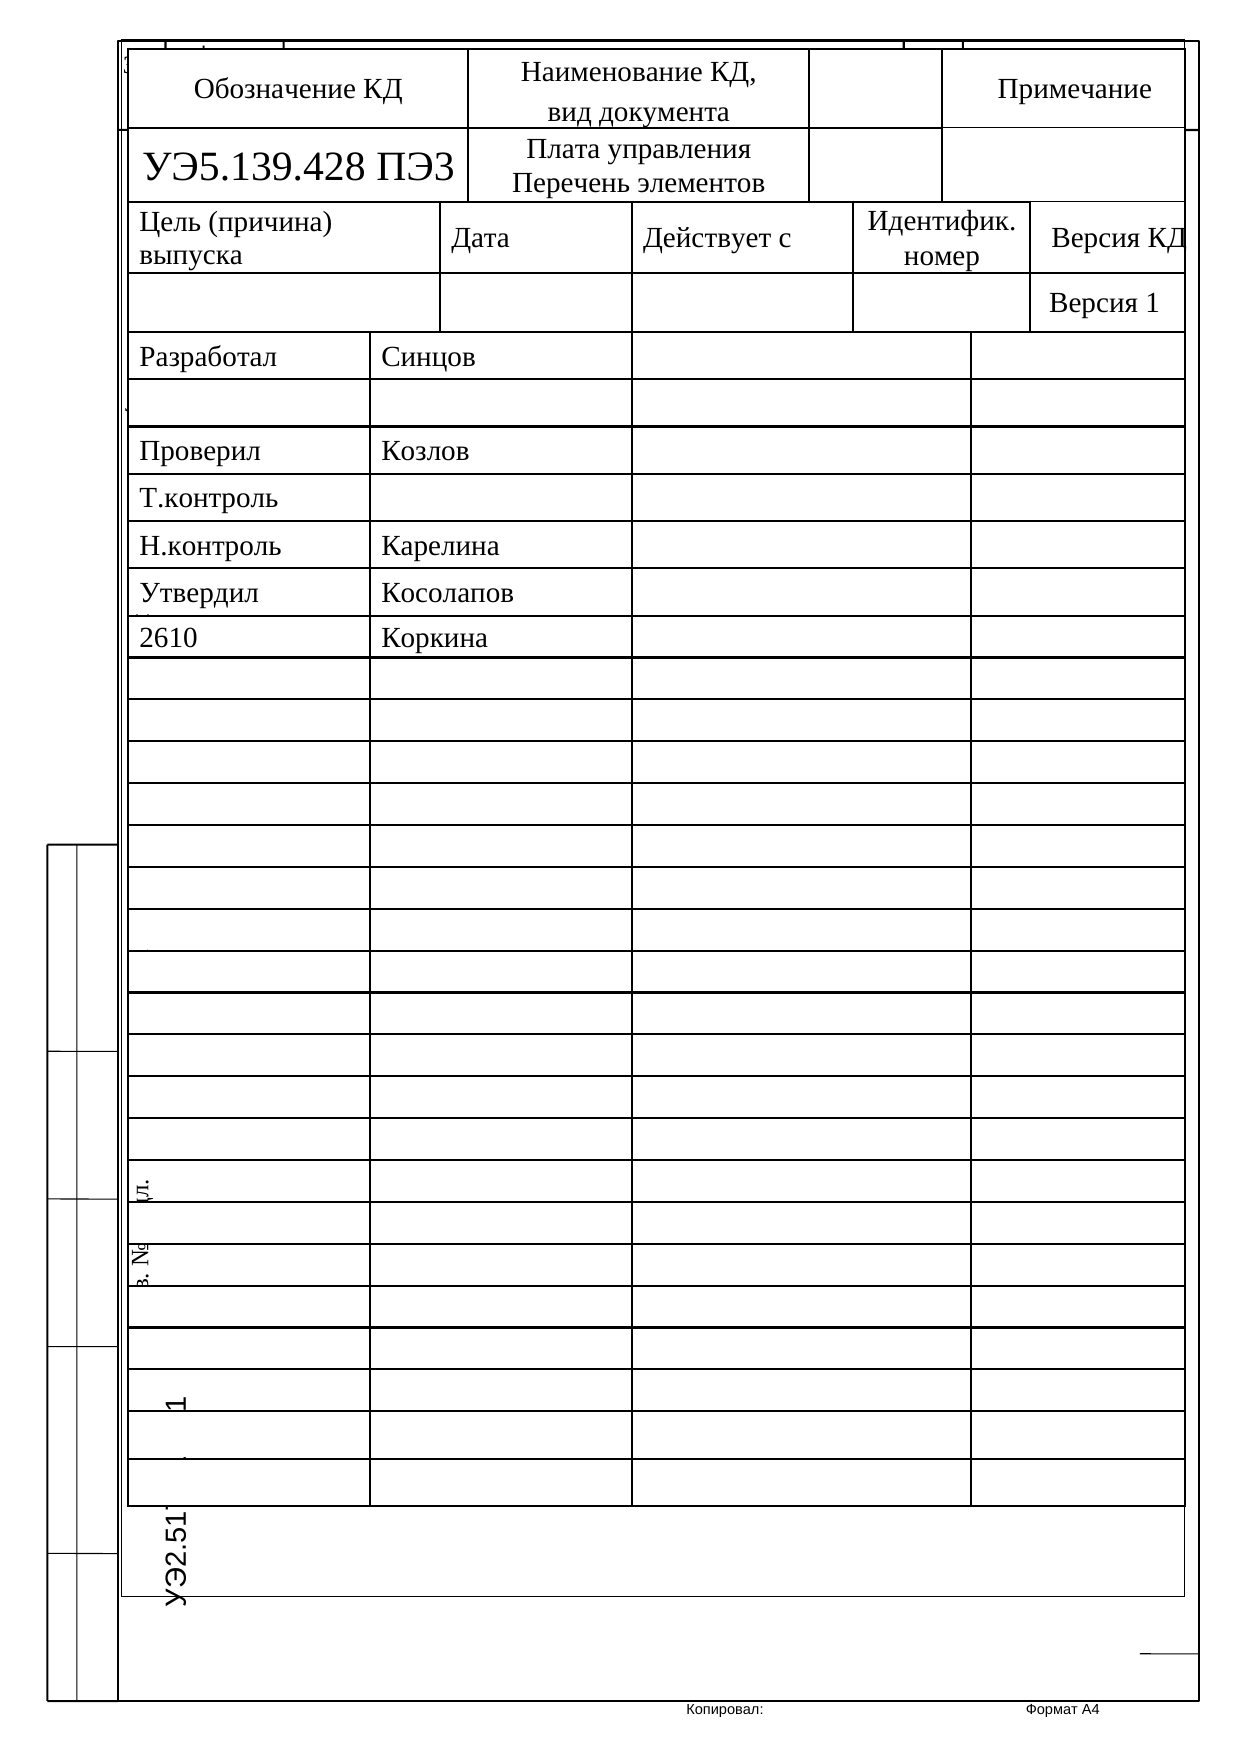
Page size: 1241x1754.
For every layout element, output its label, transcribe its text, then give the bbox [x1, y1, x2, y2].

table_cell [972, 1245, 1184, 1284]
table_cell [972, 1161, 1184, 1201]
table_cell [633, 784, 970, 824]
table_cell [972, 522, 1184, 567]
table_cell Синцов [371, 333, 631, 378]
table_cell Карелина [371, 522, 631, 567]
table_cell УЭ5.139.428 ПЭ3 [129, 129, 467, 201]
table_cell [129, 274, 439, 331]
table_cell [972, 952, 1184, 991]
table_cell [972, 333, 1184, 378]
table_cell [129, 1412, 369, 1457]
table_cell [129, 1203, 369, 1243]
table_cell [129, 700, 369, 740]
table_cell Н.контроль [129, 522, 369, 567]
table_cell [633, 659, 970, 698]
table_cell [972, 994, 1184, 1033]
table_cell [633, 617, 970, 656]
table_cell [972, 1287, 1184, 1326]
table_cell 2610 [129, 617, 369, 656]
table_header [810, 50, 941, 127]
table_cell [972, 700, 1184, 740]
table_cell Утвердил [129, 569, 369, 614]
table_header Наименование КД, [469, 50, 808, 92]
table_cell [371, 1460, 631, 1505]
table_cell Коркина [371, 617, 631, 656]
table_cell [972, 1412, 1184, 1457]
table_cell [371, 1161, 631, 1201]
table_cell [633, 333, 970, 378]
table_cell [129, 742, 369, 782]
table_cell [972, 910, 1184, 949]
table_cell [633, 569, 970, 614]
table_cell [371, 659, 631, 698]
table_cell [441, 274, 631, 331]
table_cell [972, 1203, 1184, 1243]
table_cell [972, 1329, 1184, 1368]
table_cell [972, 868, 1184, 908]
table_cell [129, 868, 369, 908]
table_cell [633, 428, 970, 473]
table_cell [129, 1161, 369, 1201]
table_cell [129, 1460, 369, 1505]
table_cell [633, 1329, 970, 1368]
table_cell [371, 700, 631, 740]
table_cell Цель (причина) выпуска [129, 203, 439, 272]
table_cell [633, 1287, 970, 1326]
table_cell [972, 1460, 1184, 1505]
table_cell Плата управления Перечень элементов [469, 129, 808, 201]
table_cell [972, 1370, 1184, 1410]
table_cell [633, 1203, 970, 1243]
table_cell [633, 826, 970, 866]
table_cell [972, 1119, 1184, 1159]
table_cell [972, 569, 1184, 614]
table_cell [633, 1460, 970, 1505]
table_cell [129, 1119, 369, 1159]
table_cell [943, 128, 1184, 201]
table_cell [972, 428, 1184, 473]
table_cell [810, 129, 941, 201]
table_cell [129, 1245, 369, 1284]
table_cell [972, 826, 1184, 866]
table_cell [633, 380, 970, 425]
table_cell Дата [441, 203, 631, 272]
table_cell [371, 952, 631, 991]
table_cell Действует с [633, 203, 852, 272]
table_cell [371, 475, 631, 520]
table_cell [371, 826, 631, 866]
table_cell [129, 1329, 369, 1368]
table_cell [371, 742, 631, 782]
table_cell вид документа [469, 92, 808, 127]
table_cell [129, 1287, 369, 1326]
table_cell [633, 994, 970, 1033]
table_cell [854, 274, 1029, 331]
table_cell [633, 910, 970, 949]
table_cell [633, 742, 970, 782]
table_cell [371, 994, 631, 1033]
table_cell [371, 1245, 631, 1284]
table_cell [129, 1035, 369, 1075]
table_cell [633, 1035, 970, 1075]
table_cell Версия 1 [1031, 274, 1184, 331]
table_cell [371, 1287, 631, 1326]
table_cell [129, 380, 369, 425]
table_cell [633, 1161, 970, 1201]
table_cell [371, 910, 631, 949]
table_cell [633, 1077, 970, 1117]
table_cell [972, 617, 1184, 656]
table_cell Козлов [371, 428, 631, 473]
table_cell [129, 1077, 369, 1117]
table_cell [371, 1203, 631, 1243]
table_cell Т.контроль [129, 475, 369, 520]
table_cell [972, 1035, 1184, 1075]
table_cell [371, 1412, 631, 1457]
table_cell [972, 659, 1184, 698]
table_cell [972, 1077, 1184, 1117]
table_cell [371, 868, 631, 908]
table_cell [633, 700, 970, 740]
table_header Обозначение КД [129, 50, 467, 127]
table_cell номер [854, 236, 1029, 272]
table_cell [371, 784, 631, 824]
table_cell Идентифик. [854, 203, 1029, 236]
table_cell [371, 380, 631, 425]
table_cell [633, 1412, 970, 1457]
table_cell [129, 1370, 369, 1410]
table_cell [129, 952, 369, 991]
table_cell [633, 1119, 970, 1159]
table_cell [371, 1370, 631, 1410]
table_cell [371, 1035, 631, 1075]
table_cell [972, 475, 1184, 520]
table_cell [129, 910, 369, 949]
table_cell [129, 659, 369, 698]
table_cell [129, 994, 369, 1033]
table_cell [633, 475, 970, 520]
table_cell [633, 522, 970, 567]
table_cell Косолапов [371, 569, 631, 614]
table_cell [972, 742, 1184, 782]
table_cell [129, 826, 369, 866]
table_cell [633, 1245, 970, 1284]
table_cell [371, 1119, 631, 1159]
table_cell [371, 1077, 631, 1117]
table_cell Разработал [129, 333, 369, 378]
table_cell [633, 1370, 970, 1410]
table_cell Версия КД [1031, 202, 1184, 272]
table_cell [371, 1329, 631, 1368]
table_cell [972, 784, 1184, 824]
table_cell [633, 952, 970, 991]
table_cell Проверил [129, 428, 369, 473]
table_cell [633, 868, 970, 908]
table_cell [129, 784, 369, 824]
table_cell [633, 274, 852, 331]
table_cell [972, 380, 1184, 425]
table_header Примечание [943, 50, 1184, 127]
